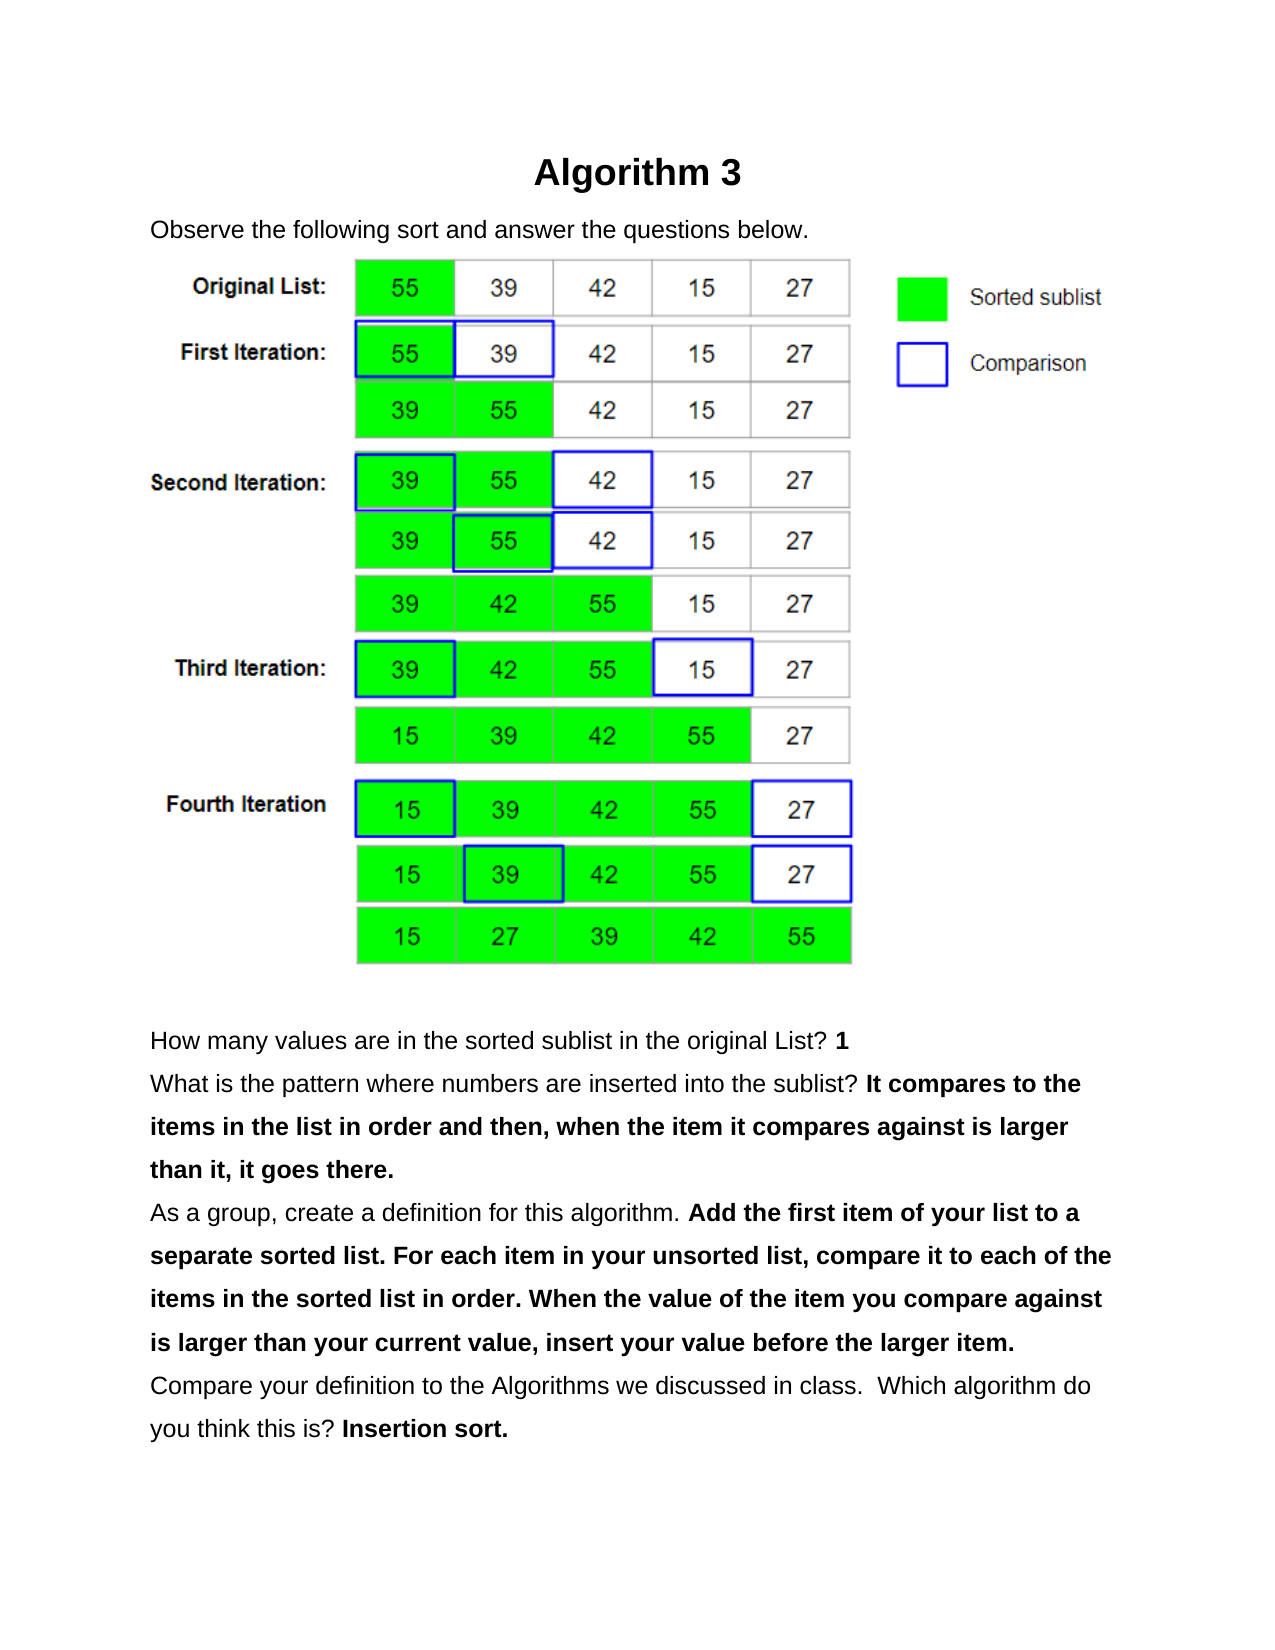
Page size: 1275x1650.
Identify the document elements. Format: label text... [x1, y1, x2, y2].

text How many values are in the sorted sublist in the original List? 1 [150, 1026, 1125, 1054]
text As a group, create a definition for this algorithm. Add the first item of your list to a separate sorted list. For each item in your unsorted list, compare it to each of the items in the sorted list in order. When the value of the item you compare against is larger than your current value, insert your value before the larger item. [150, 1198, 1125, 1356]
text Compare your definition to the Algorithms we discussed in class. Which algorithm do you think this is? Insertion sort. [150, 1371, 1125, 1442]
text What is the pattern where numbers are inserted into the sublist? It compares to the items in the list in order and then, when the item it compares against is larger than it, it goes there. [150, 1069, 1125, 1184]
text Observe the following sort and answer the questions below. [150, 215, 1125, 243]
picture [150, 257, 1108, 970]
text Algorithm 3 [150, 150, 1125, 193]
